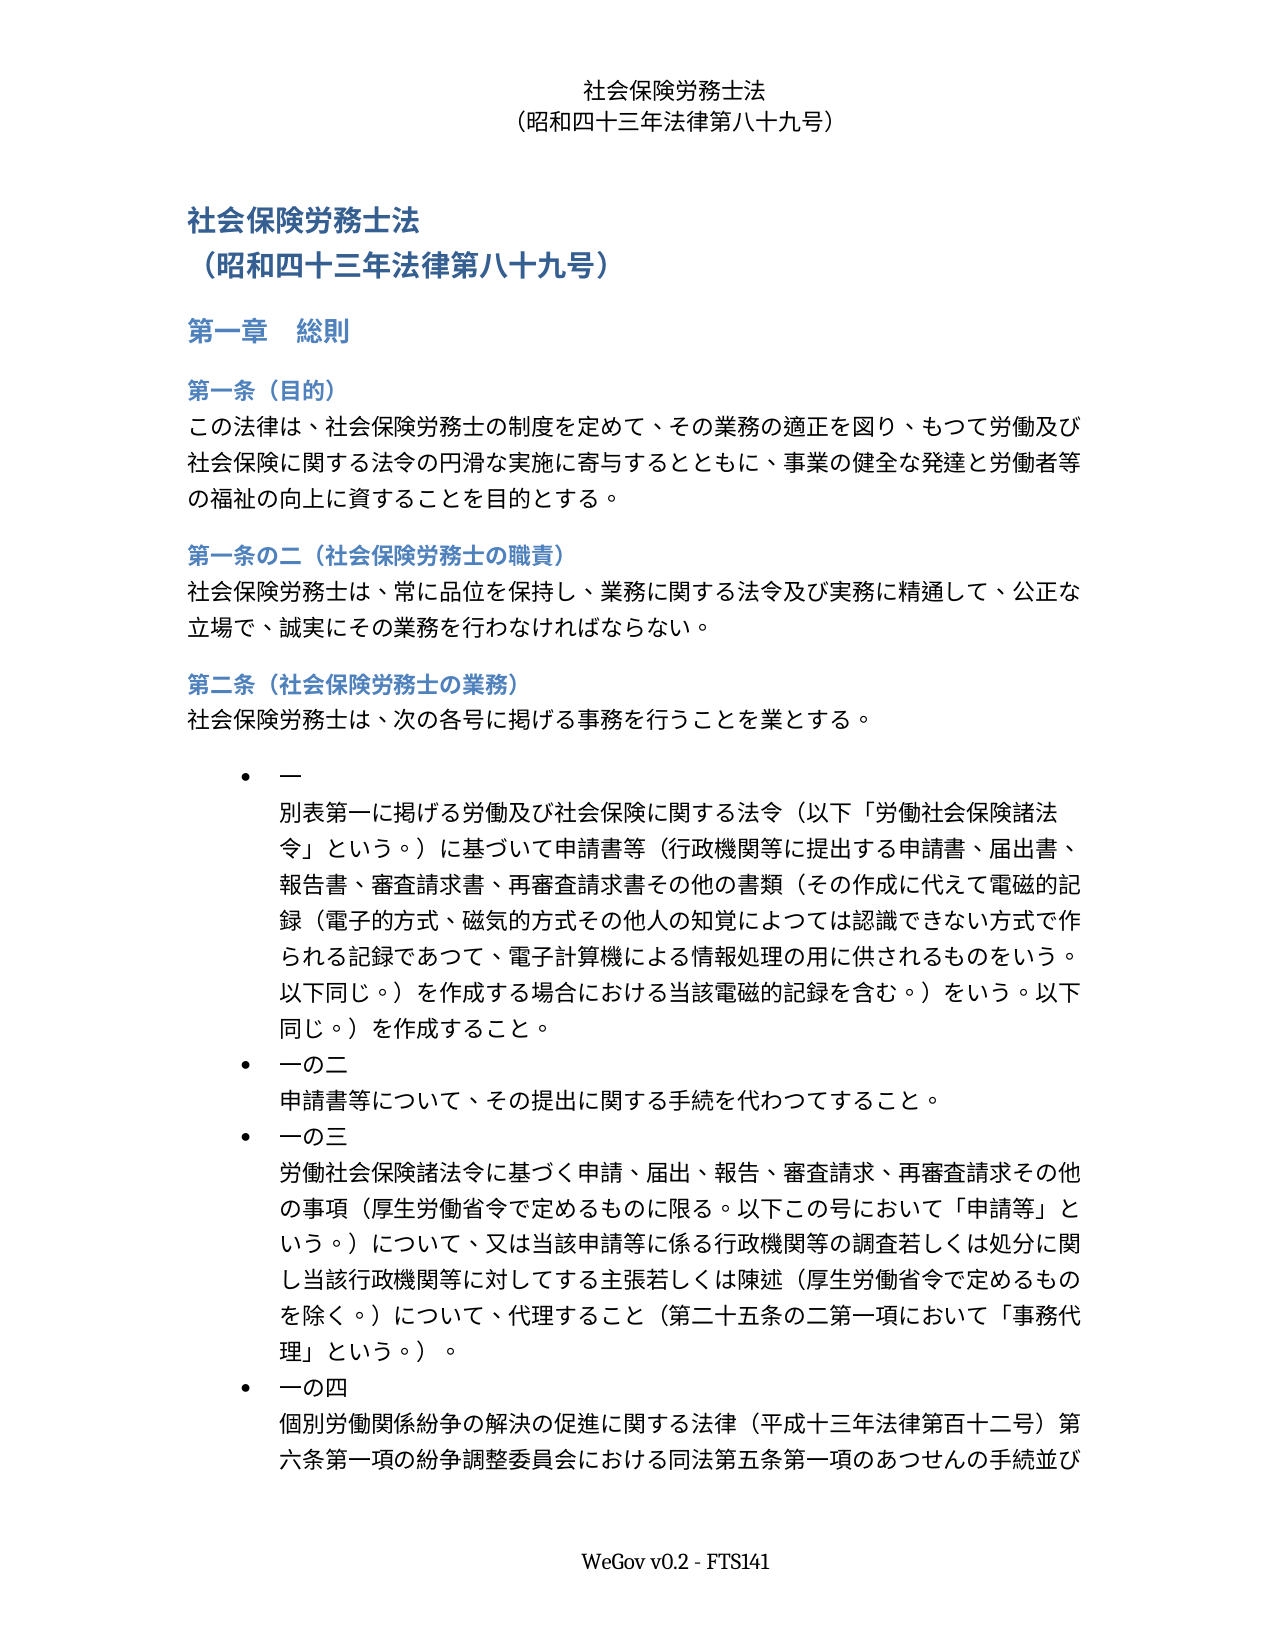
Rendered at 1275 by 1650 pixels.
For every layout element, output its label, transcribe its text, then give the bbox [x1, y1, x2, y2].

list 一の二 申請書等について、その提出に関する手続を代わつてすること。 [242, 1049, 1087, 1116]
subtitle 第一章 総則 [187, 312, 1087, 349]
subtitle 社会保険労務士法 （昭和四十三年法律第八十九号） [187, 200, 1087, 285]
text 社会保険労務士は、常に品位を保持し、業務に関する法令及び実務に精通して、公正な立場で、誠実にその業務を行わなければならない。 [187, 576, 1087, 643]
text この法律は、社会保険労務士の制度を定めて、その業務の適正を図り、もつて労働及び社会保険に関する法令の円滑な実施に寄与するとともに、事業の健全な発達と労働者等の福祉の向上に資することを目的とする。 [187, 411, 1087, 514]
list 一 別表第一に掲げる労働及び社会保険に関する法令（以下「労働社会保険諸法令」という。）に基づいて申請書等（行政機関等に提出する申請書、届出書、報告書、審査請求書、再審査請求書その他の書類（その作成に代えて電磁的記録（電子的方式、磁気的方式その他人の知覚によつては認識できない方式で作られる記録であつて、電子計算機による情報処理の用に供されるものをいう。以下同じ。）を作成する場合における当該電磁的記録を含む。）をいう。以下同じ。）を作成すること。 [242, 761, 1087, 1044]
subtitle 第一条の二（社会保険労務士の職責） [187, 540, 1087, 571]
text 社会保険労務士は、次の各号に掲げる事務を行うことを業とする。 [187, 704, 1087, 736]
subtitle 第一条（目的） [187, 375, 1087, 407]
list 一の三 労働社会保険諸法令に基づく申請、届出、報告、審査請求、再審査請求その他の事項（厚生労働省令で定めるものに限る。以下この号において「申請等」という。）について、又は当該申請等に係る行政機関等の調査若しくは処分に関し当該行政機関等に対してする主張若しくは陳述（厚生労働省令で定めるものを除く。）について、代理すること（第二十五条の二第一項において「事務代理」という。）。 [242, 1121, 1087, 1367]
subtitle 第二条（社会保険労務士の業務） [187, 668, 1087, 700]
